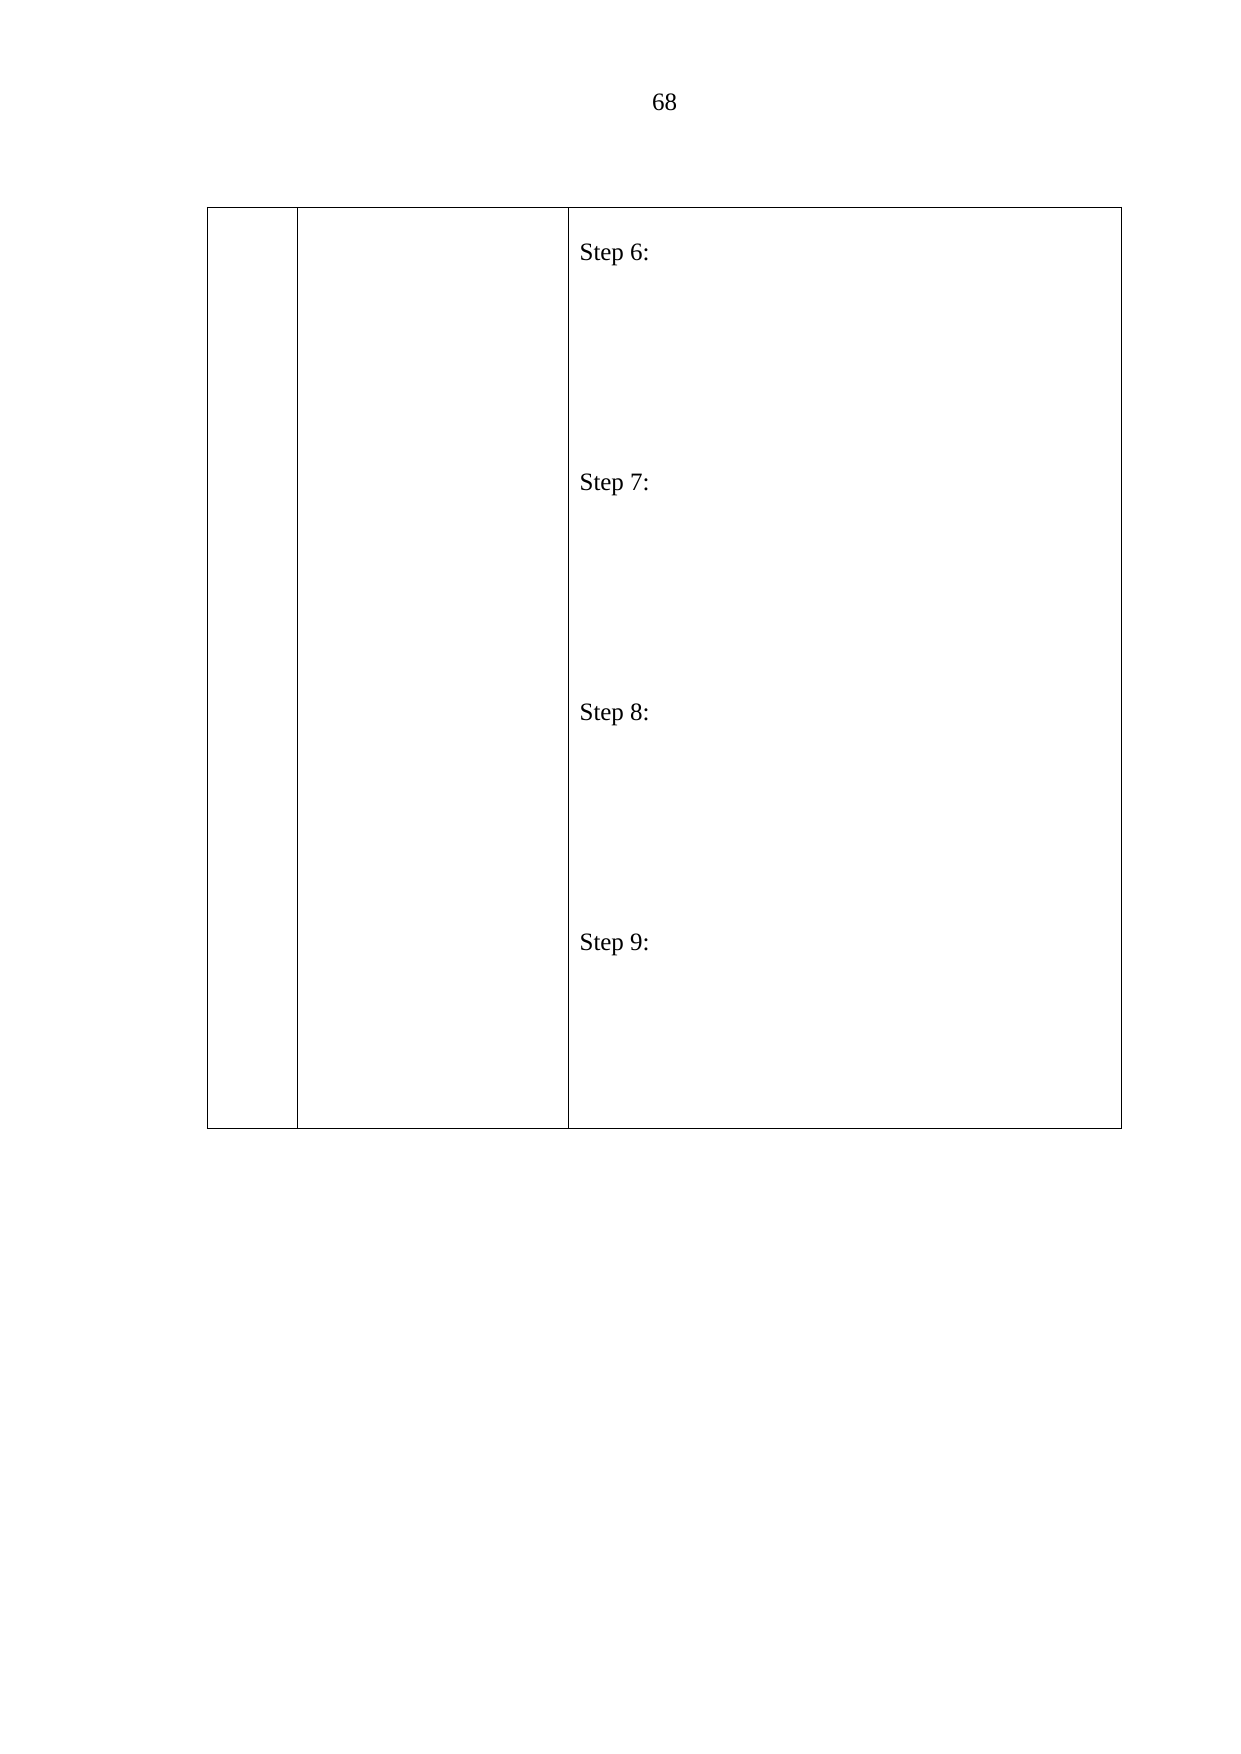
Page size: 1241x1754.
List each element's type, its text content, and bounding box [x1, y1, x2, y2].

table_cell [569, 208, 1121, 1128]
table_cell 1 [208, 208, 297, 1128]
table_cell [298, 208, 568, 1128]
